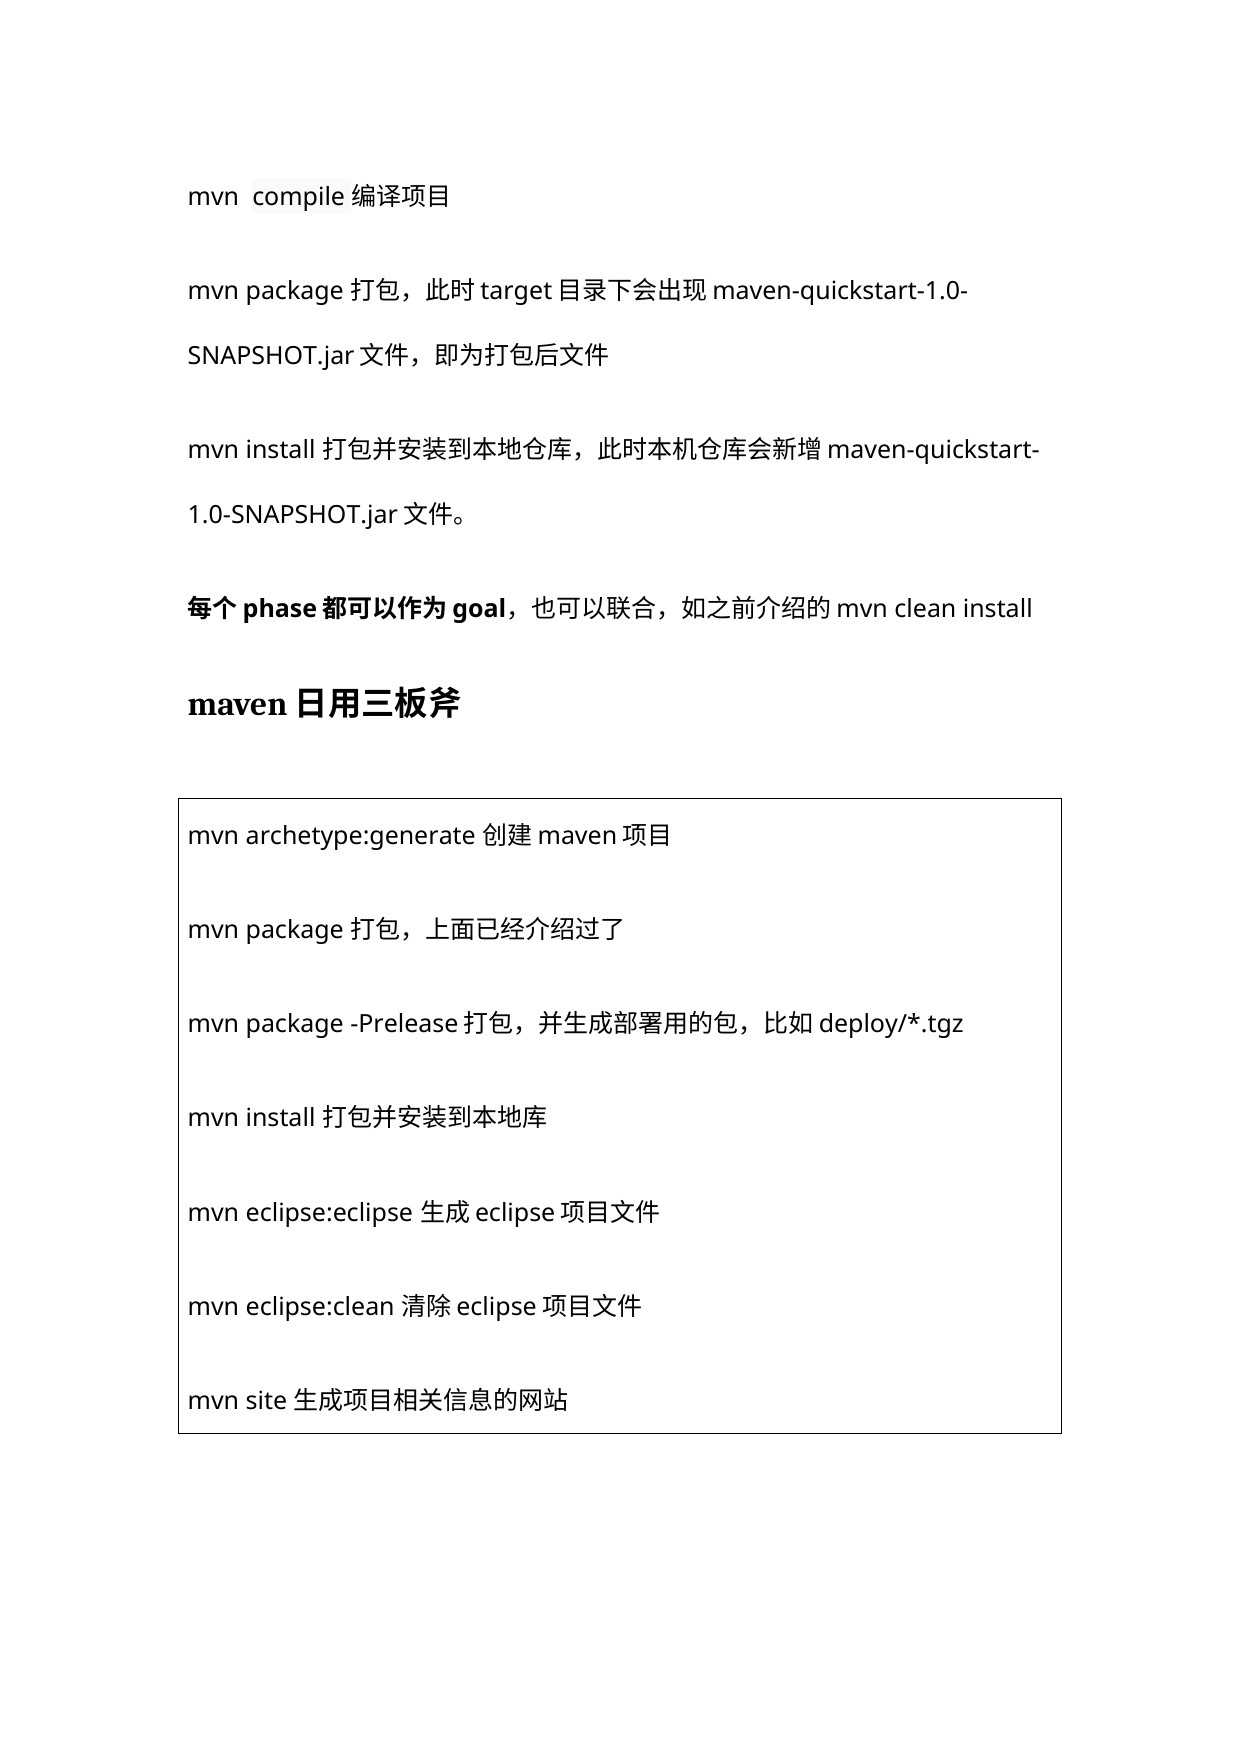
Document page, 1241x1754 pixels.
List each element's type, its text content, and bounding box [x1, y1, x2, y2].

text mvn compile 编译项目 [187, 162, 1053, 227]
text mvn install 打包并安装到本地库 [179, 1080, 1061, 1148]
text mvn archetype:generate 创建maven项目 [179, 799, 1061, 866]
text mvn package 打包，上面已经介绍过了 [179, 892, 1061, 960]
subtitle maven 日用三板斧 [187, 669, 1053, 734]
text 每个phase都可以作为goal，也可以联合，如之前介绍的mvn clean install [187, 574, 1053, 639]
text mvn install 打包并安装到本地仓库，此时本机仓库会新增maven-quickstart-1.0-SNAPSHOT.jar文件。 [187, 415, 1053, 545]
text mvn package 打包，此时target目录下会出现maven-quickstart-1.0-SNAPSHOT.jar文件，即为打包后文件 [187, 256, 1053, 386]
text mvn eclipse:clean 清除eclipse项目文件 [179, 1269, 1061, 1337]
text mvn site 生成项目相关信息的网站 [179, 1363, 1061, 1433]
text mvn package -Prelease打包，并生成部署用的包，比如deploy/*.tgz [179, 986, 1061, 1054]
text mvn eclipse:eclipse 生成eclipse项目文件 [179, 1174, 1061, 1243]
